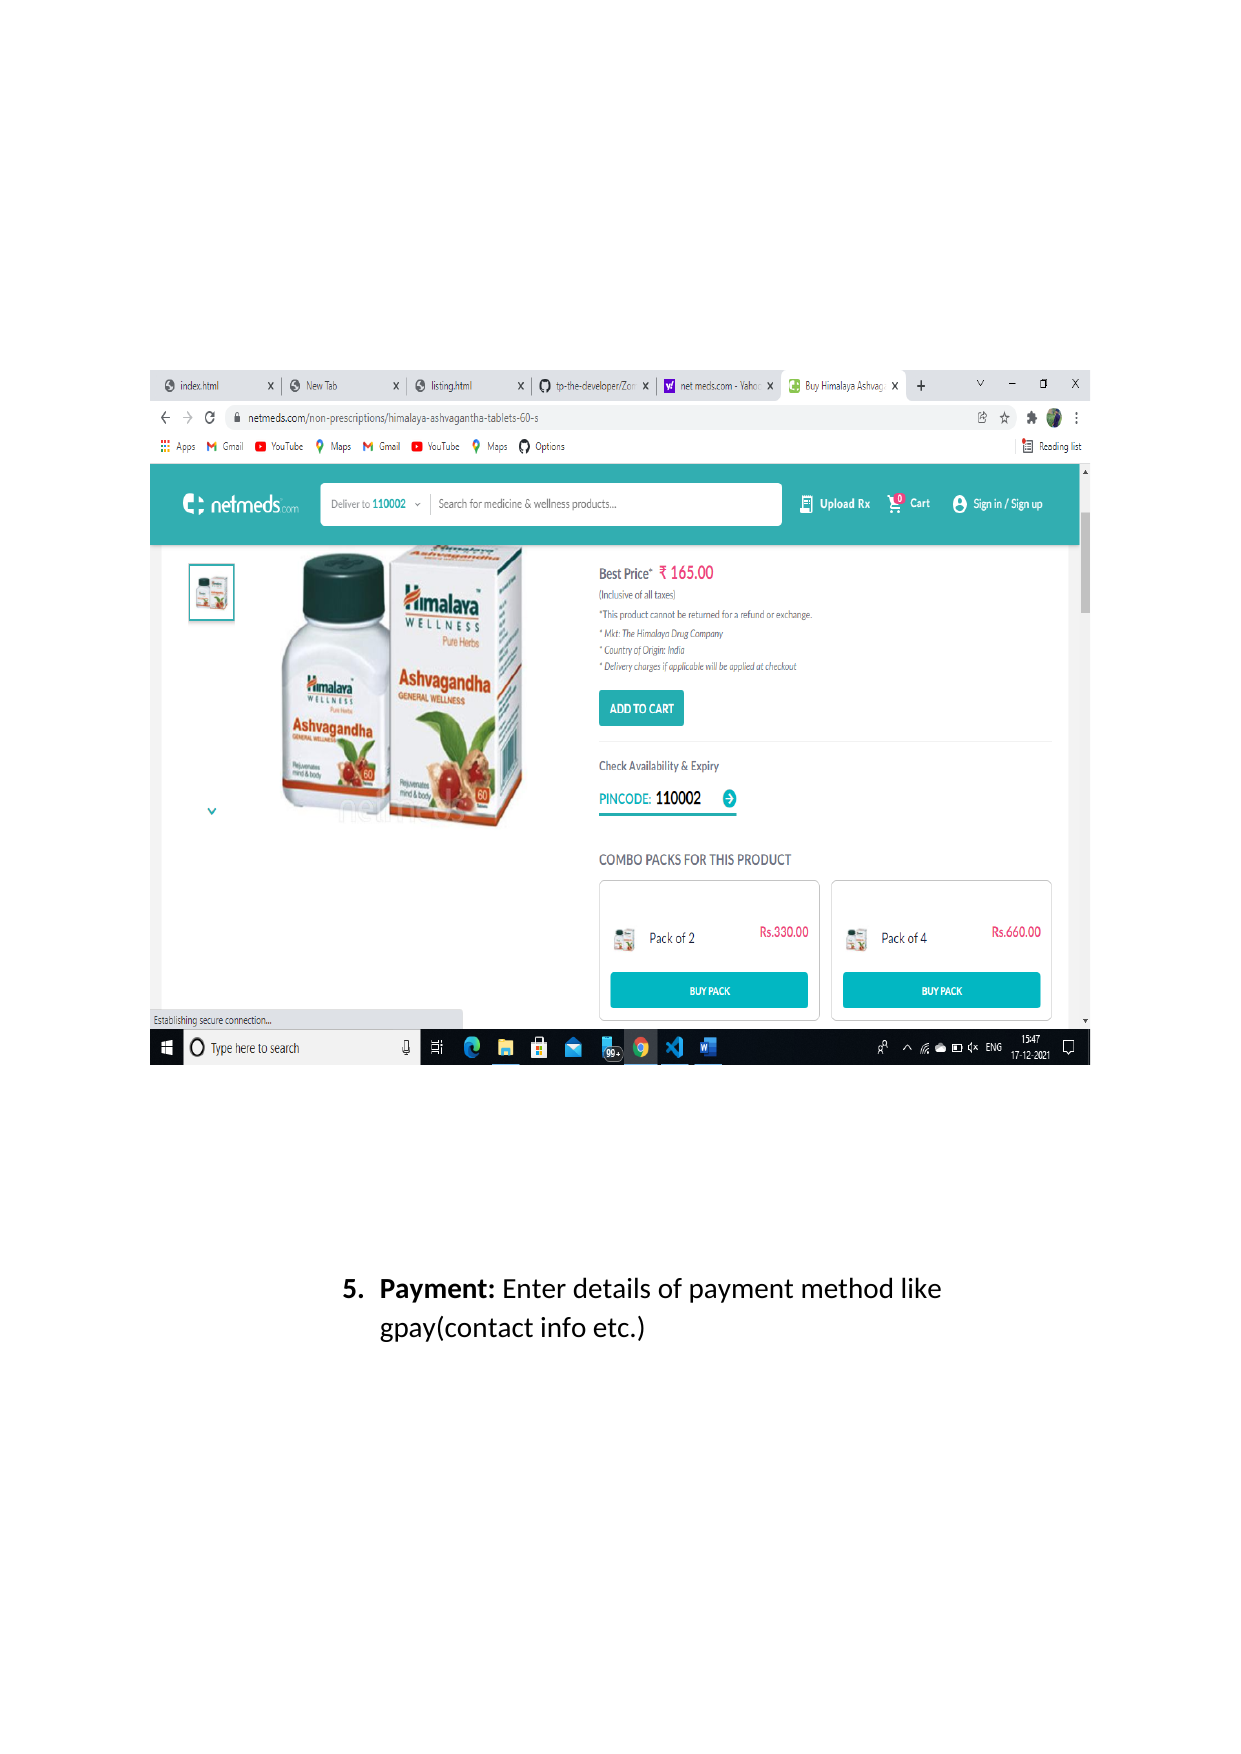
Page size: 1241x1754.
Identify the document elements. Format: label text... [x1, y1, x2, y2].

picture [150, 370, 1091, 1065]
list Payment: Enter details of payment method like gpay(contact info etc.) [342, 1271, 1090, 1344]
